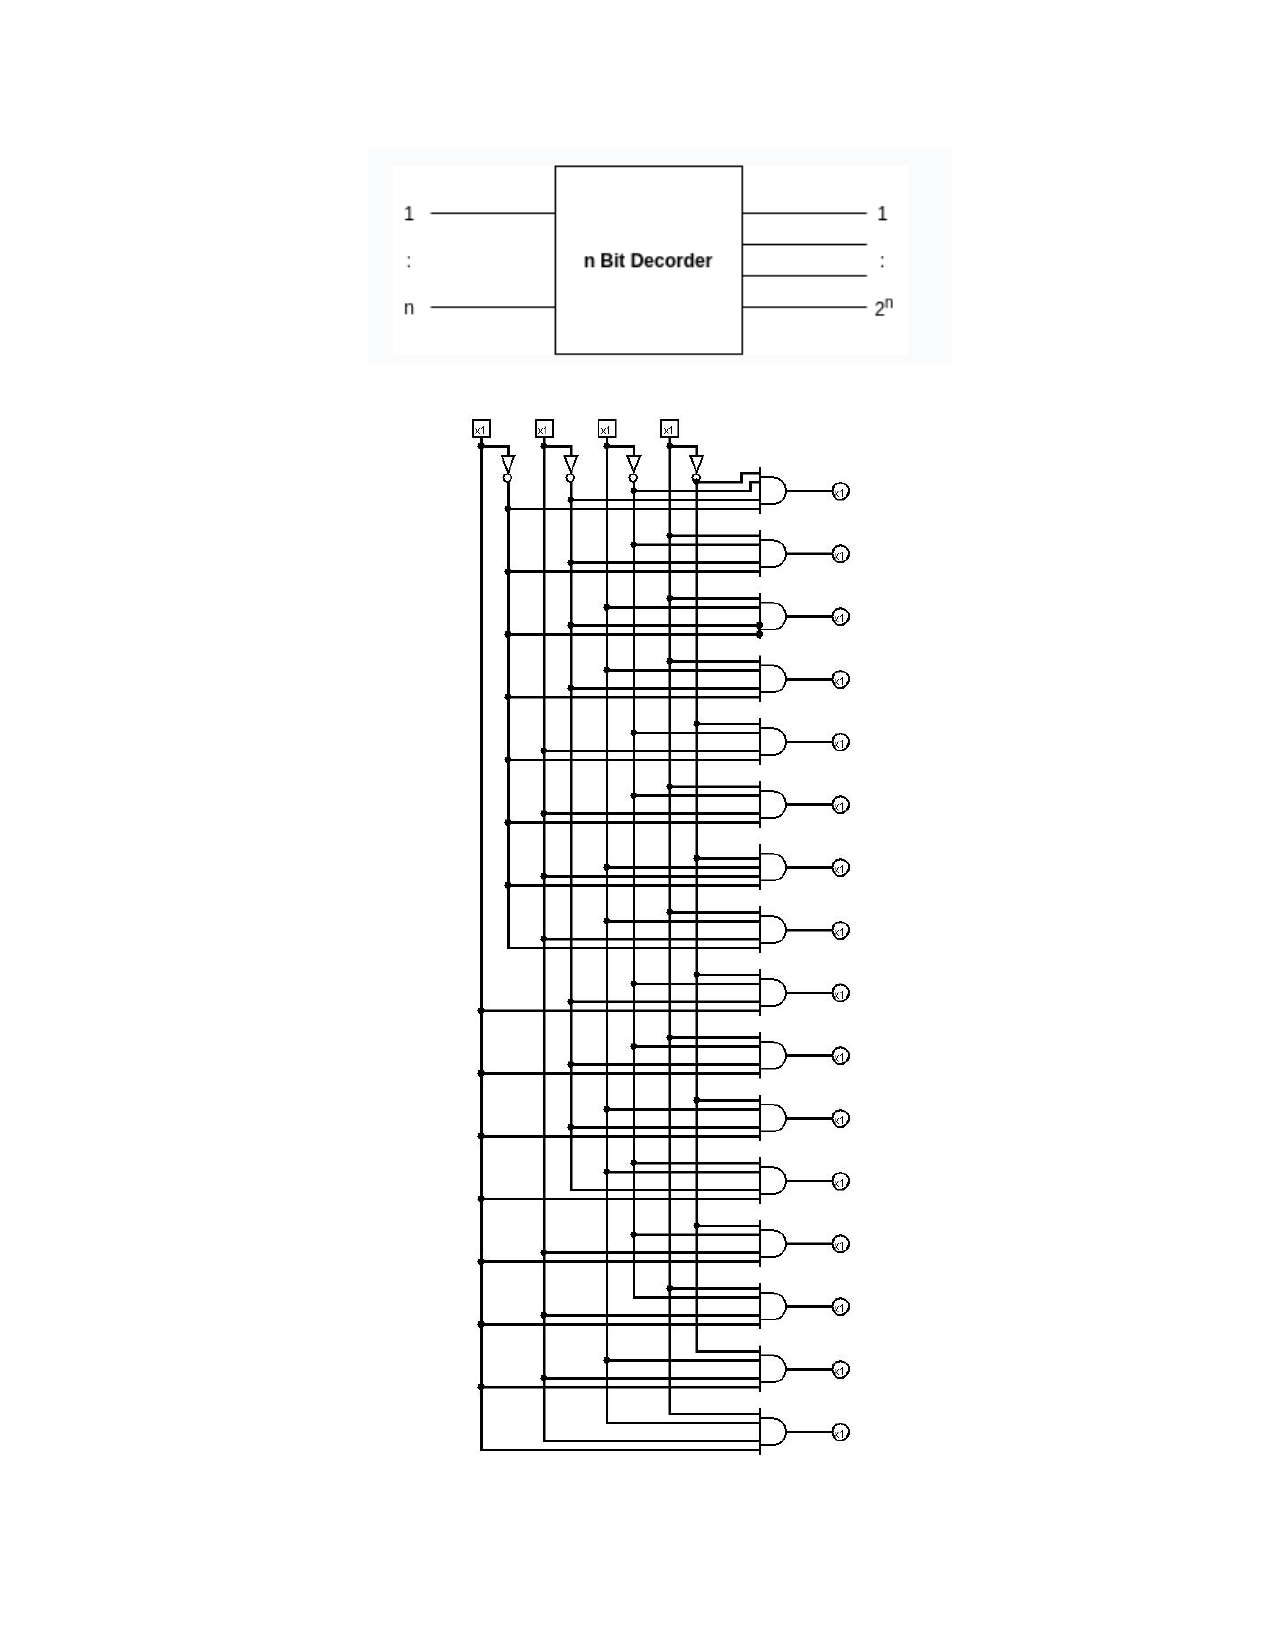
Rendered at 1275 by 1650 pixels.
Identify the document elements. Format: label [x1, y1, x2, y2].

picture [467, 415, 853, 1458]
picture [368, 147, 952, 363]
